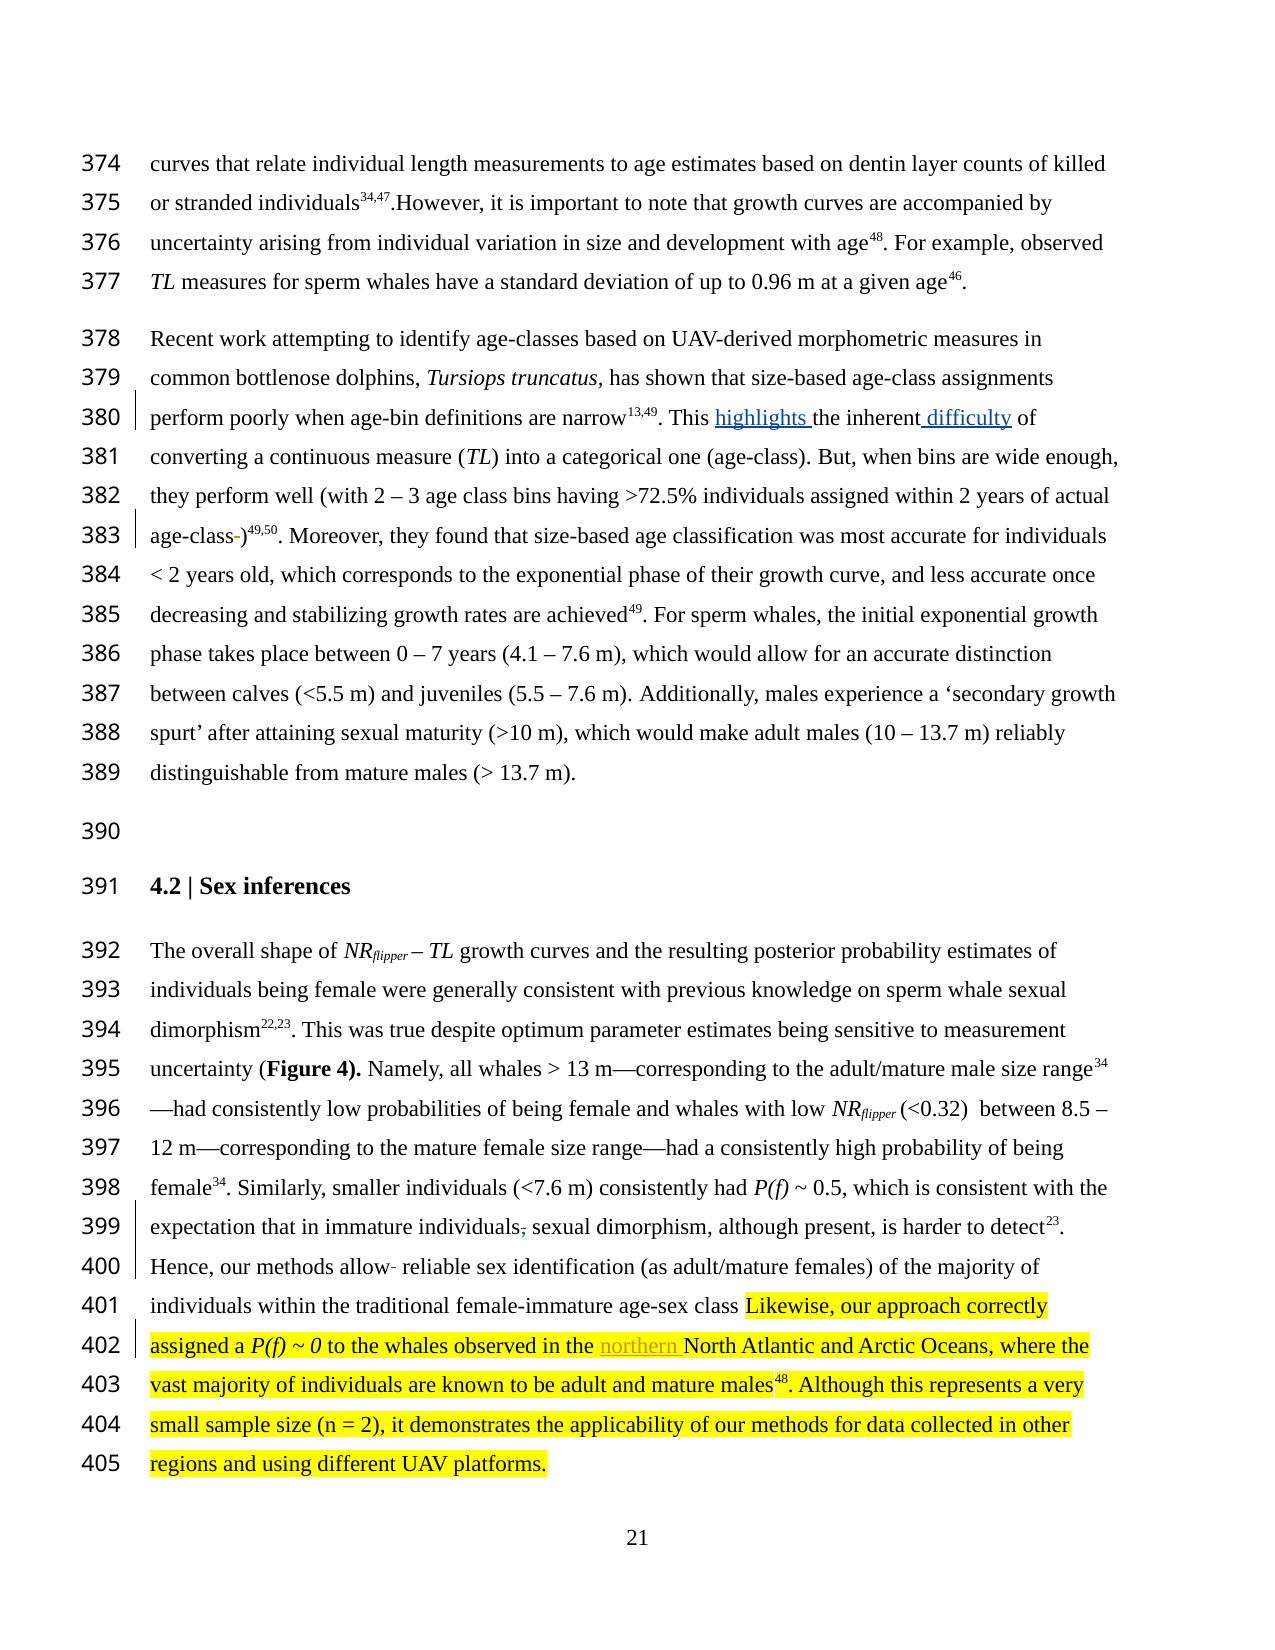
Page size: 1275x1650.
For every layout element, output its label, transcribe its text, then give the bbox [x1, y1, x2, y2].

text Recent work attempting to identify age-classes based on UAV-derived morphometric measures in common bottlenose dolphins, Tursiops truncatus, has shown that size-based age-class assignments perform poorly when age-bin definitions are narrow13,49. This the inherent of converting a continuous measure (TL) into a categorical one (age-class). But, when bins are wide enough, they perform well (with 2 – 3 age class bins having >72.5% individuals assigned within 2 years of actual age-class)49,50. Moreover, they found that size-based age classification was most accurate for individuals < 2 years old, which corresponds to the exponential phase of their growth curve, and less accurate once decreasing and stabilizing growth rates are achieved49. For sperm whales, the initial exponential growth phase takes place between 0 – 7 years (4.1 – 7.6 m), which would allow for an accurate distinction between calves (<5.5 m) and juveniles (5.5 – 7.6 m). Additionally, males experience a ‘secondary growth spurt’ after attaining sexual maturity (>10 m), which would make adult males (10 – 13.7 m) reliably distinguishable from mature males (> 13.7 m). [150, 324, 1125, 785]
text The overall shape of NRflipper – TL growth curves and the resulting posterior probability estimates of individuals being female were generally consistent with previous knowledge on sperm whale sexual dimorphism22,23. This was true despite optimum parameter estimates being sensitive to measurement uncertainty (Figure 4). Namely, all whales > 13 m—corresponding to the adult/mature male size range34—had consistently low probabilities of being female and whales with low NRflipper (<0.32) between 8.5 – 12 m—corresponding to the mature female size range—had a consistently high probability of being female34. Similarly, smaller individuals (<7.6 m) consistently had P(f) ~ 0.5, which is consistent with the expectation that in immature individuals sexual dimorphism, although present, is harder to detect23. Hence, our methods allow reliable sex identification (as adult/mature females) of the majority of individuals within the traditional female-immature age-sex class Likewise, our approach correctly assigned a P(f) ~ 0 to the whales observed in the North Atlantic and Arctic Oceans, where the vast majority of individuals are known to be adult and mature males48. Although this represents a very small sample size (n = 2), it demonstrates the applicability of our methods for data collected in other regions and using different UAV platforms. [150, 937, 1125, 1477]
subtitle 4.2 | Sex inferences [150, 871, 1125, 900]
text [150, 150, 1125, 295]
